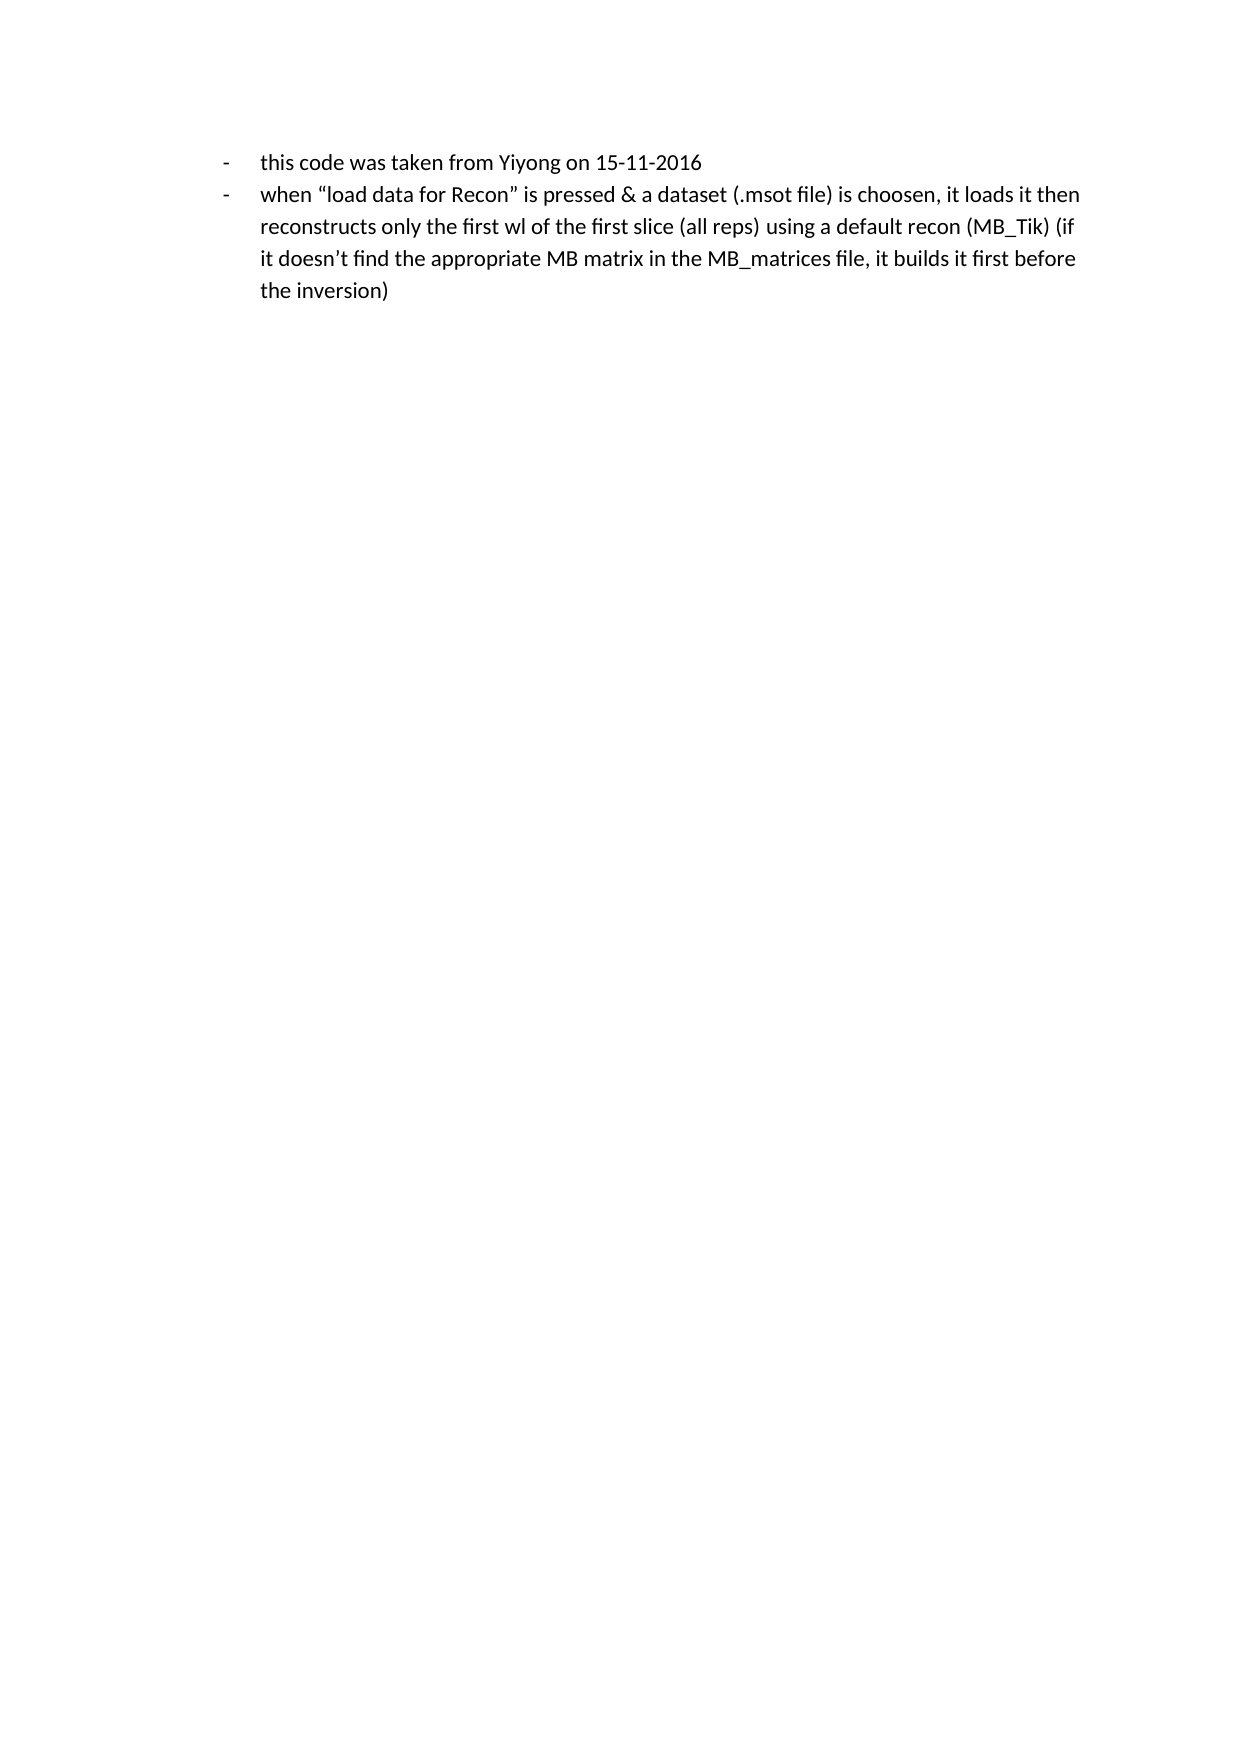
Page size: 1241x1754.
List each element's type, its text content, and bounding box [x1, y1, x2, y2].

list when “load data for Recon” is pressed & a dataset (.msot file) is choosen, it loads it then reconstructs only the first wl of the first slice (all reps) using a default recon (MB_Tik) (if it doesn’t find the appropriate MB matrix in the MB_matrices file, it builds it first before the inversion) [223, 180, 1093, 304]
list this code was taken from Yiyong on 15-11-2016 [223, 148, 1093, 176]
